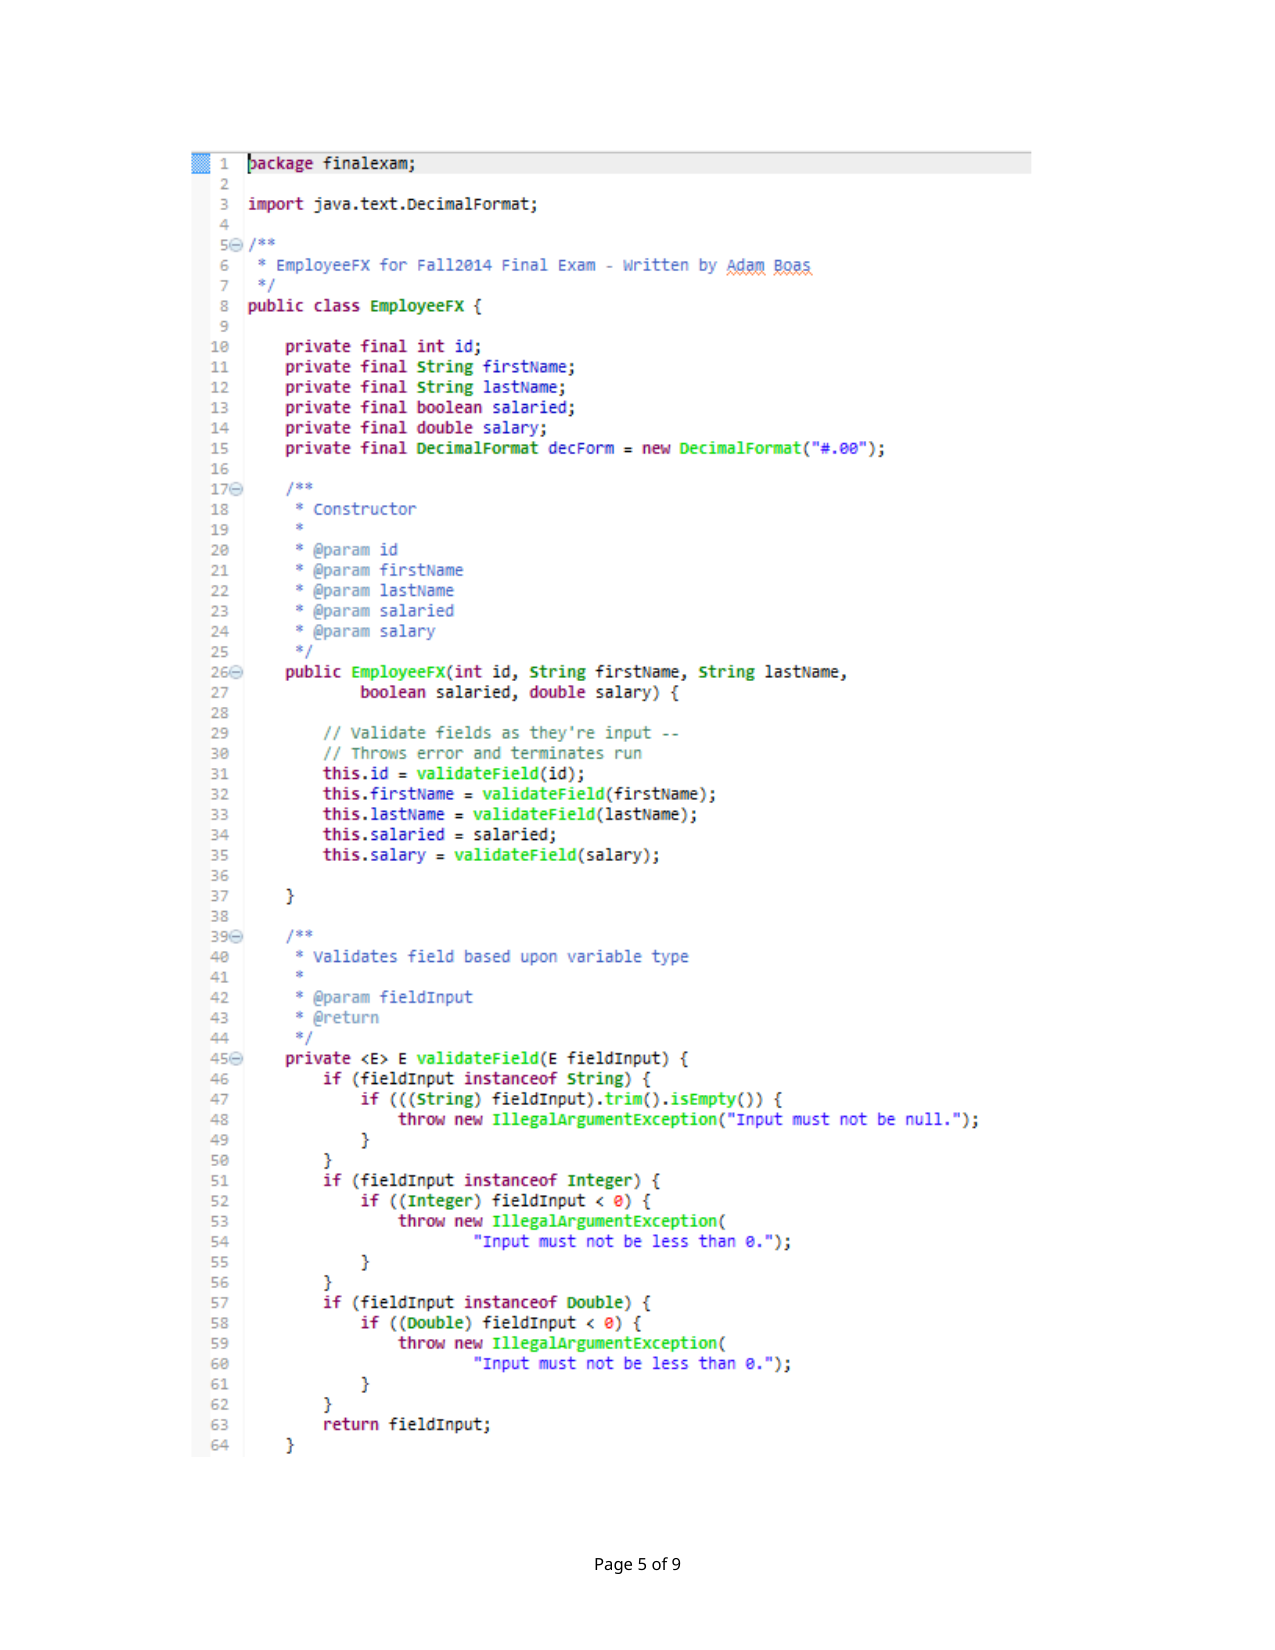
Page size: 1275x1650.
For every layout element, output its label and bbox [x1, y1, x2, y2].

picture [187, 150, 1032, 1457]
